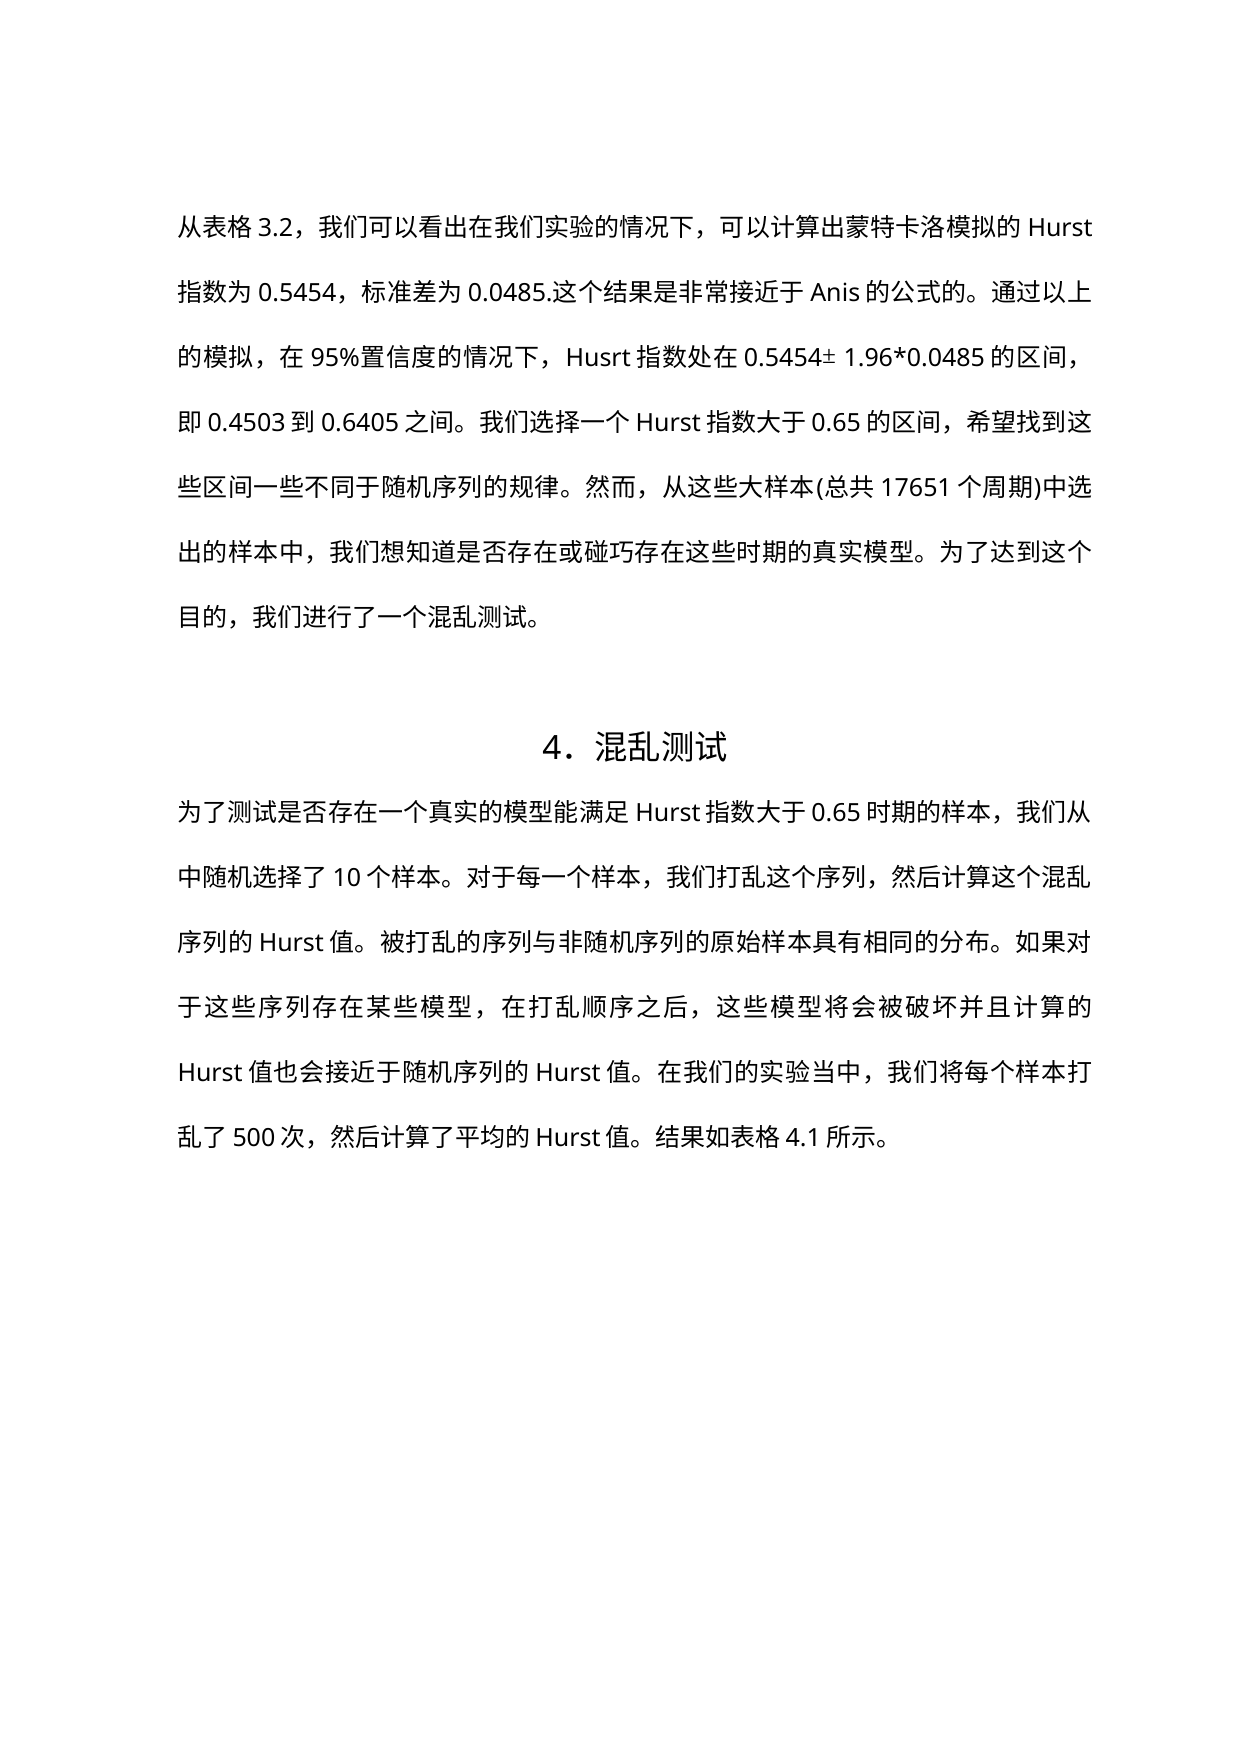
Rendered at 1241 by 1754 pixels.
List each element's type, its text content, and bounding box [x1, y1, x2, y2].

text 从表格3.2，我们可以看出在我们实验的情况下，可以计算出蒙特卡洛模拟的Hurst指数为0.5454，标准差为0.0485.这个结果是非常接近于Anis的公式的。通过以上的模拟，在95%置信度的情况下，Husrt指数处在0.5454 1.96*0.0485的区间，即0.4503到0.6405之间。我们选择一个Hurst指数大于0.65的区间，希望找到这些区间一些不同于随机序列的规律。然而，从这些大样本(总共17651个周期)中选出的样本中，我们想知道是否存在或碰巧存在这些时期的真实模型。为了达到这个目的，我们进行了一个混乱测试。 [177, 193, 1092, 648]
text 为了测试是否存在一个真实的模型能满足Hurst指数大于0.65时期的样本，我们从中随机选择了10个样本。对于每一个样本，我们打乱这个序列，然后计算这个混乱序列的Hurst值。被打乱的序列与非随机序列的原始样本具有相同的分布。如果对于这些序列存在某些模型，在打乱顺序之后，这些模型将会被破坏并且计算的Hurst值也会接近于随机序列的Hurst值。在我们的实验当中，我们将每个样本打乱了500次，然后计算了平均的Hurst值。结果如表格4.1所示。 [177, 778, 1092, 1168]
text 4．混乱测试 [177, 713, 1092, 778]
